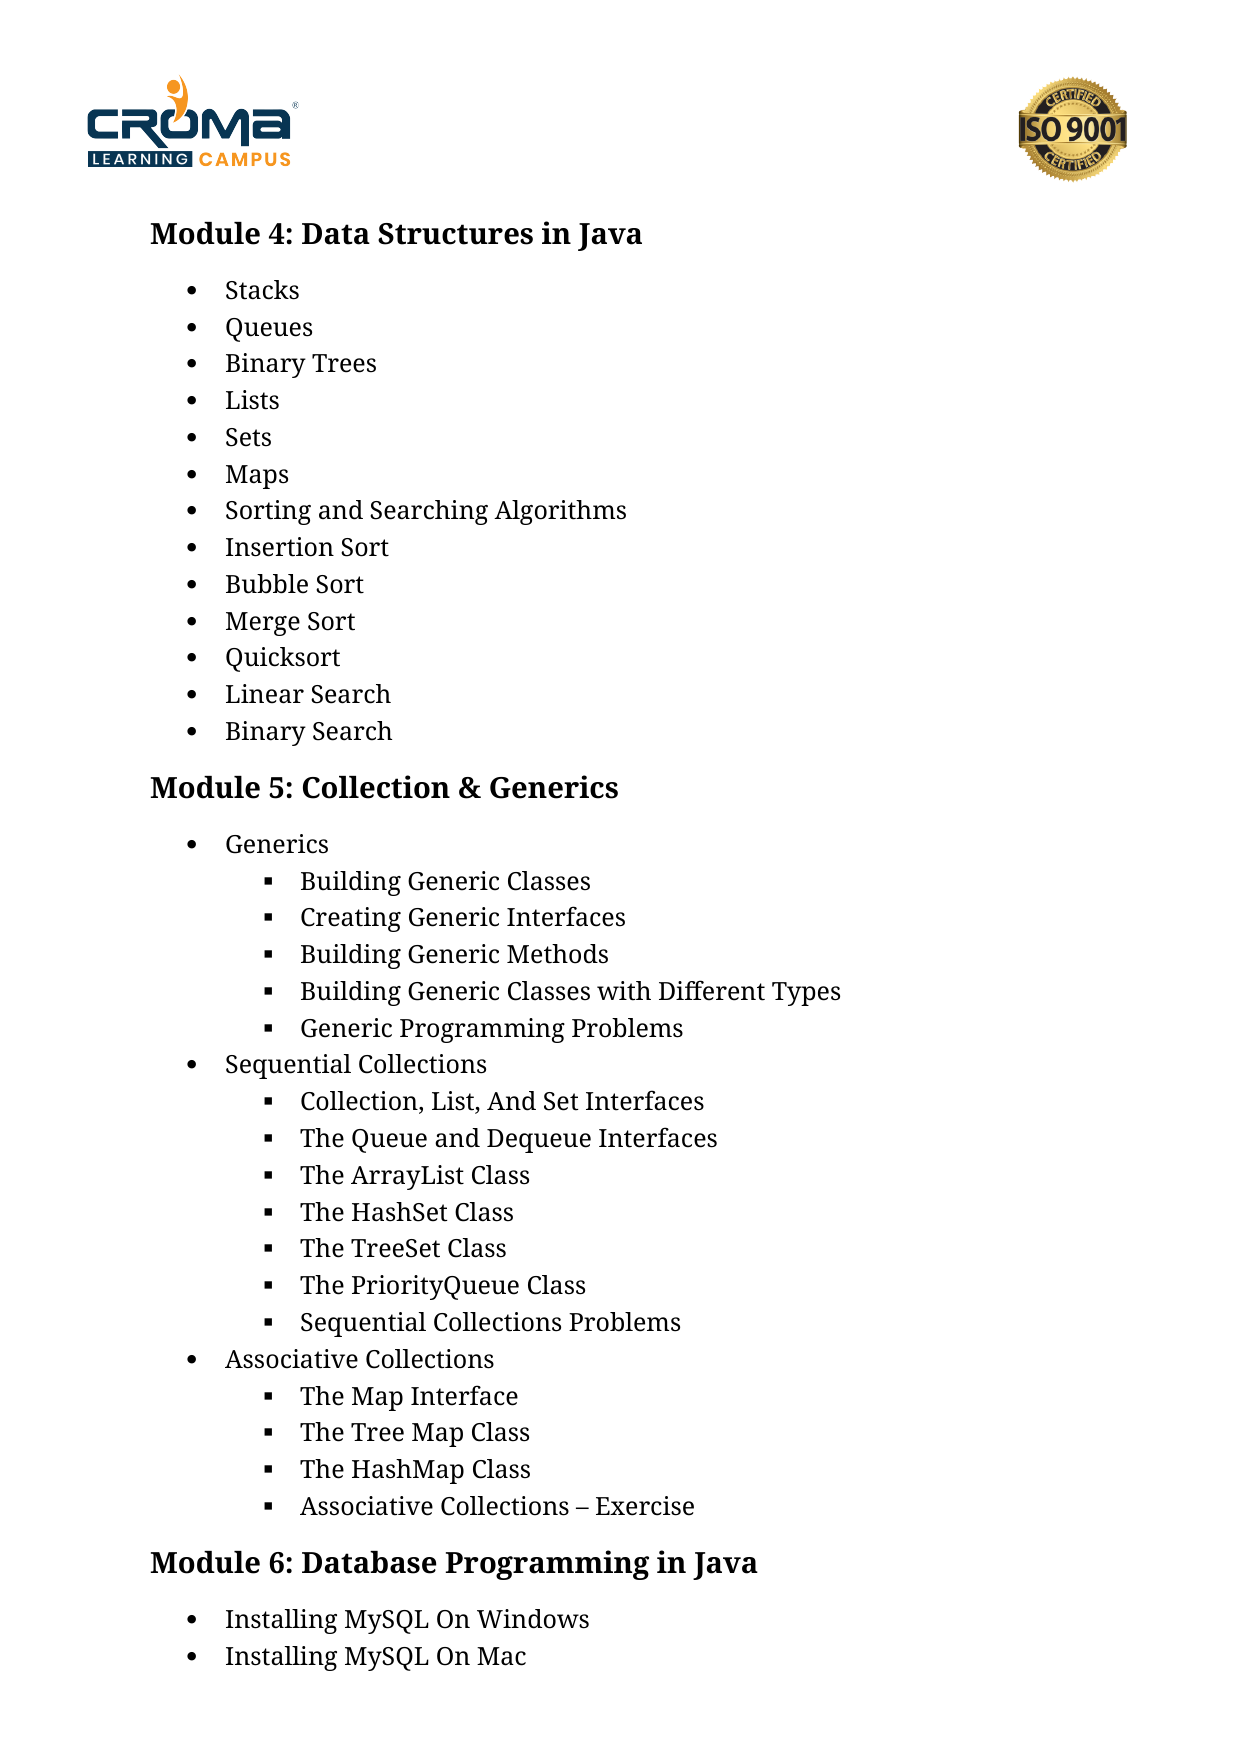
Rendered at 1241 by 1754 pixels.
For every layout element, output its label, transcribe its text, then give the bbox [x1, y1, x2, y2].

list Stacks [187, 272, 1090, 306]
list The TreeSet Class [262, 1231, 1090, 1265]
list The Map Interface [262, 1378, 1090, 1412]
text Module 6: Database Programming in Java [150, 1542, 1090, 1582]
list Generics [187, 827, 1090, 861]
list Binary Trees [187, 346, 1090, 380]
list Installing MySQL On Windows [187, 1601, 1090, 1635]
list Sequential Collections [187, 1047, 1090, 1081]
list The HashMap Class [262, 1452, 1090, 1486]
list Binary Search [187, 714, 1090, 748]
list Building Generic Methods [262, 937, 1090, 971]
list Lists [187, 383, 1090, 417]
list Sequential Collections Problems [262, 1304, 1090, 1339]
list Associative Collections [187, 1341, 1090, 1375]
list Building Generic Classes [262, 863, 1090, 897]
list Associative Collections – Exercise [262, 1488, 1090, 1522]
list Merge Sort [187, 603, 1090, 637]
text Module 4: Data Structures in Java [150, 213, 1090, 253]
list The Tree Map Class [262, 1415, 1090, 1449]
list Quicksort [187, 640, 1090, 674]
list Sorting and Searching Algorithms [187, 493, 1090, 527]
list The Queue and Dequeue Interfaces [262, 1121, 1090, 1155]
list Building Generic Classes with Different Types [262, 974, 1090, 1008]
list Sets [187, 419, 1090, 453]
list Creating Generic Interfaces [262, 900, 1090, 934]
list Installing MySQL On Mac [187, 1638, 1090, 1672]
list The HashSet Class [262, 1194, 1090, 1228]
list The PriorityQueue Class [262, 1268, 1090, 1302]
picture [87, 74, 299, 167]
list The ArrayList Class [262, 1157, 1090, 1192]
list Queues [187, 309, 1090, 343]
list Maps [187, 456, 1090, 490]
text Module 5: Collection & Generics [150, 767, 1090, 807]
list Generic Programming Problems [262, 1010, 1090, 1044]
list Collection, List, And Set Interfaces [262, 1084, 1090, 1118]
list Bubble Sort [187, 567, 1090, 601]
picture [991, 74, 1155, 184]
list Insertion Sort [187, 530, 1090, 564]
list Linear Search [187, 677, 1090, 711]
